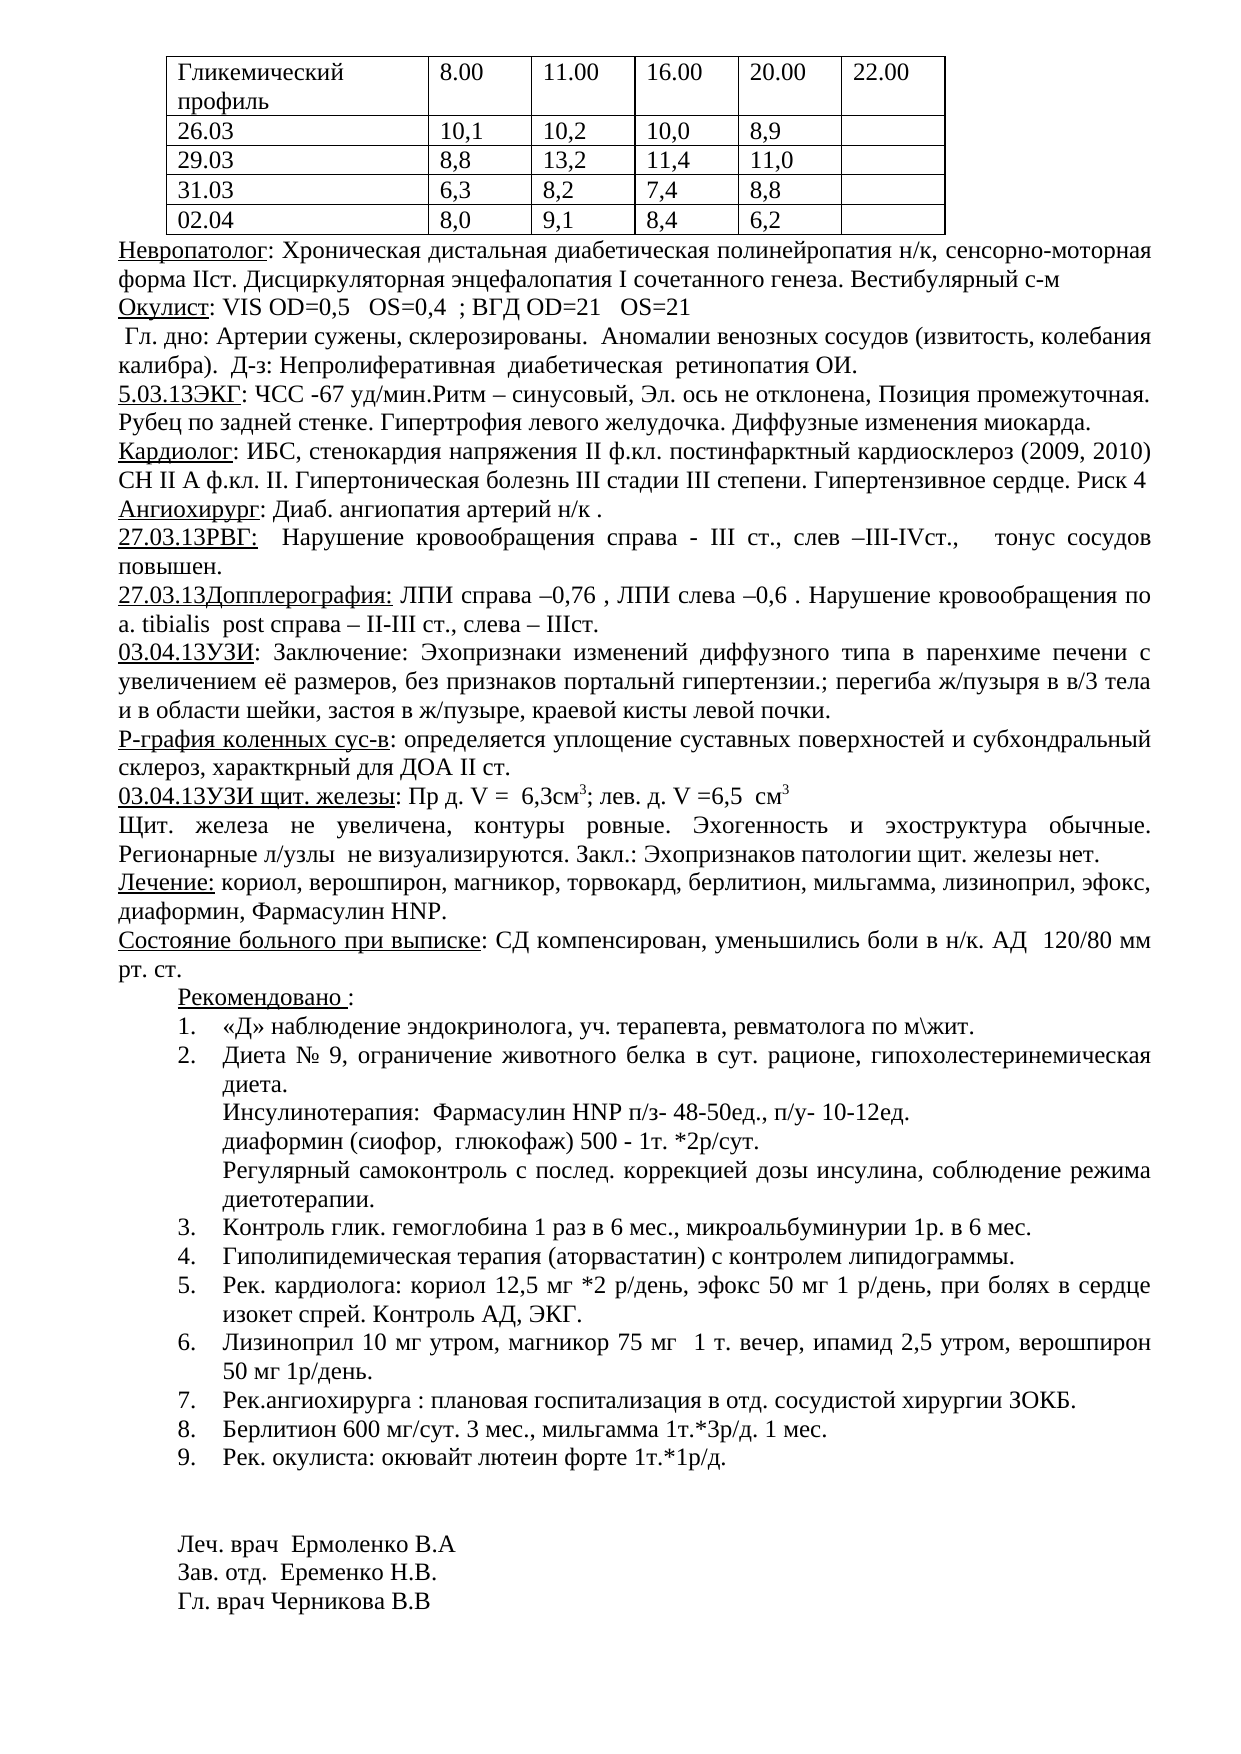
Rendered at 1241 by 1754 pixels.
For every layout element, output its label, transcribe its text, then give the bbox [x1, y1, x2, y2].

list Гиполипидемическая терапия (аторвастатин) с контролем липидограммы. [177, 1241, 1152, 1270]
text Состояние больного при выписке: СД компенсирован, уменьшились боли в н/к. АД 120/80 мм рт. ст. [118, 925, 1152, 982]
table_header 8.00 [429, 57, 531, 115]
table_cell [842, 146, 944, 174]
text Кардиолог: ИБС, стенокардия напряжения II ф.кл. постинфарктный кардиосклероз (2009, 2010) СН II А ф.кл. II. Гипертоническая болезнь III стадии III степени. Гипертензивное сердце. Риск 4 [118, 436, 1152, 494]
table_cell 6,3 [429, 175, 531, 204]
table_cell 8,8 [739, 175, 841, 204]
text 5.03.13ЭКГ: ЧСС -67 уд/мин.Ритм – синусовый, Эл. ось не отклонена, Позиция промежуточная. Рубец по задней стенке. Гипертрофия левого желудочка. Диффузные изменения миокарда. [118, 379, 1152, 436]
text Инсулинотерапия: Фармасулин НNР п/з- 48-50ед., п/у- 10-12ед. [222, 1097, 1152, 1126]
table_header 16.00 [636, 57, 738, 115]
text Гл. врач Черникова В.В [177, 1586, 1152, 1615]
table_cell 8,9 [739, 116, 841, 144]
list Контроль глик. гемоглобина 1 раз в 6 мес., микроальбуминурии 1р. в 6 мес. [177, 1212, 1152, 1241]
table_cell 8,0 [429, 205, 531, 234]
list Рек.ангиохирурга : плановая госпитализация в отд. сосудистой хирургии ЗОКБ. [177, 1385, 1152, 1414]
table_cell 9,1 [532, 205, 634, 234]
table_cell 8,4 [636, 205, 738, 234]
table_cell 7,4 [636, 175, 738, 204]
table_header 20.00 [739, 57, 841, 115]
table_cell 8,2 [532, 175, 634, 204]
list Диета № 9, ограничение животного белка в сут. рационе, гипохолестеринемическая диета. [177, 1040, 1152, 1097]
text Ангиохирург: Диаб. ангиопатия артерий н/к . [118, 494, 1152, 522]
list Берлитион 600 мг/сут. 3 мес., мильгамма 1т.*3р/д. 1 мес. [177, 1414, 1152, 1442]
text диаформин (сиофор, глюкофаж) 500 - 1т. *2р/сут. [222, 1126, 1152, 1155]
table_cell 26.03 [167, 116, 428, 144]
table_cell 11,0 [739, 146, 841, 174]
list Рек. окулиста: окювайт лютеин форте 1т.*1р/д. [177, 1442, 1152, 1471]
table_header Гликемический профиль [167, 57, 428, 115]
table_header 22.00 [842, 57, 944, 115]
table_cell 10,0 [636, 116, 738, 144]
subtitle Леч. врач Ермоленко В.А [177, 1529, 1152, 1557]
text Лечение: кориол, верошпирон, магникор, торвокард, берлитион, мильгамма, лизиноприл, эфокс, диаформин, Фармасулин НNР. [118, 867, 1152, 925]
table_cell 11,4 [636, 146, 738, 174]
text Р-графия коленных сус-в: определяется уплощение суставных поверхностей и субхондральный склероз, характкрный для ДОА II ст. [118, 724, 1152, 781]
table_cell [842, 205, 944, 234]
table_cell 10,2 [532, 116, 634, 144]
text 03.04.13УЗИ щит. железы: Пр д. V = 6,3см3; лев. д. V =6,5 см3 [118, 781, 1152, 810]
text Зав. отд. Еременко Н.В. [177, 1557, 1152, 1586]
text Щит. железа не увеличена, контуры ровные. Эхогенность и эхоструктура обычные. Регионарные л/узлы не визуализируются. Закл.: Эхопризнаков патологии щит. железы нет. [118, 810, 1152, 867]
text Регулярный самоконтроль с послед. коррекцией дозы инсулина, соблюдение режима диетотерапии. [222, 1155, 1152, 1212]
table_cell 29.03 [167, 146, 428, 174]
table_header 11.00 [532, 57, 634, 115]
list «Д» наблюдение эндокринолога, уч. терапевта, ревматолога по м\жит. [177, 1011, 1152, 1040]
text Рекомендовано : [177, 982, 1152, 1011]
text 27.03.13РВГ: Нарушение кровообращения справа - III ст., слев –III-IVст., тонус сосудов повышен. [118, 522, 1152, 580]
table_cell 10,1 [429, 116, 531, 144]
text 27.03.13Допплерография: ЛПИ справа –0,76 , ЛПИ слева –0,6 . Нарушение кровообращения по а. tibialis роst справа – II-III ст., слева – IIIст. [118, 580, 1152, 637]
text Невропатолог: Хроническая дистальная диабетическая полинейропатия н/к, сенсорно-моторная форма IIст. Дисциркуляторная энцефалопатия I сочетанного генеза. Вестибулярный с-м [118, 235, 1152, 292]
text Окулист: OD=0,5 OS=0,4 ; ВГД OD=21 OS=21 [118, 292, 1152, 321]
text 03.04.13УЗИ: Заключение: Эхопризнаки изменений диффузного типа в паренхиме печени с увеличением её размеров, без признаков портальнй гипертензии.; перегиба ж/пузыря в в/3 тела и в области шейки, застоя в ж/пузыре, краевой кисты левой почки. [118, 637, 1152, 724]
table_cell 02.04 [167, 205, 428, 234]
text Гл. дно: Артерии сужены, склерозированы. Аномалии венозных сосудов (извитость, колебания калибра). Д-з: Непролиферативная диабетическая ретинопатия ОИ. [118, 321, 1152, 379]
table_cell [842, 175, 944, 204]
table_cell 13,2 [532, 146, 634, 174]
table_cell 31.03 [167, 175, 428, 204]
table_cell 6,2 [739, 205, 841, 234]
table_cell [842, 116, 944, 144]
list Рек. кардиолога: кориол 12,5 мг *2 р/день, эфокс 50 мг 1 р/день, при болях в сердце изокет спрей. Контроль АД, ЭКГ. [177, 1270, 1152, 1327]
table_cell 8,8 [429, 146, 531, 174]
list Лизиноприл 10 мг утром, магникор 75 мг 1 т. вечер, ипамид 2,5 утром, верошпирон 50 мг 1р/день. [177, 1327, 1152, 1385]
